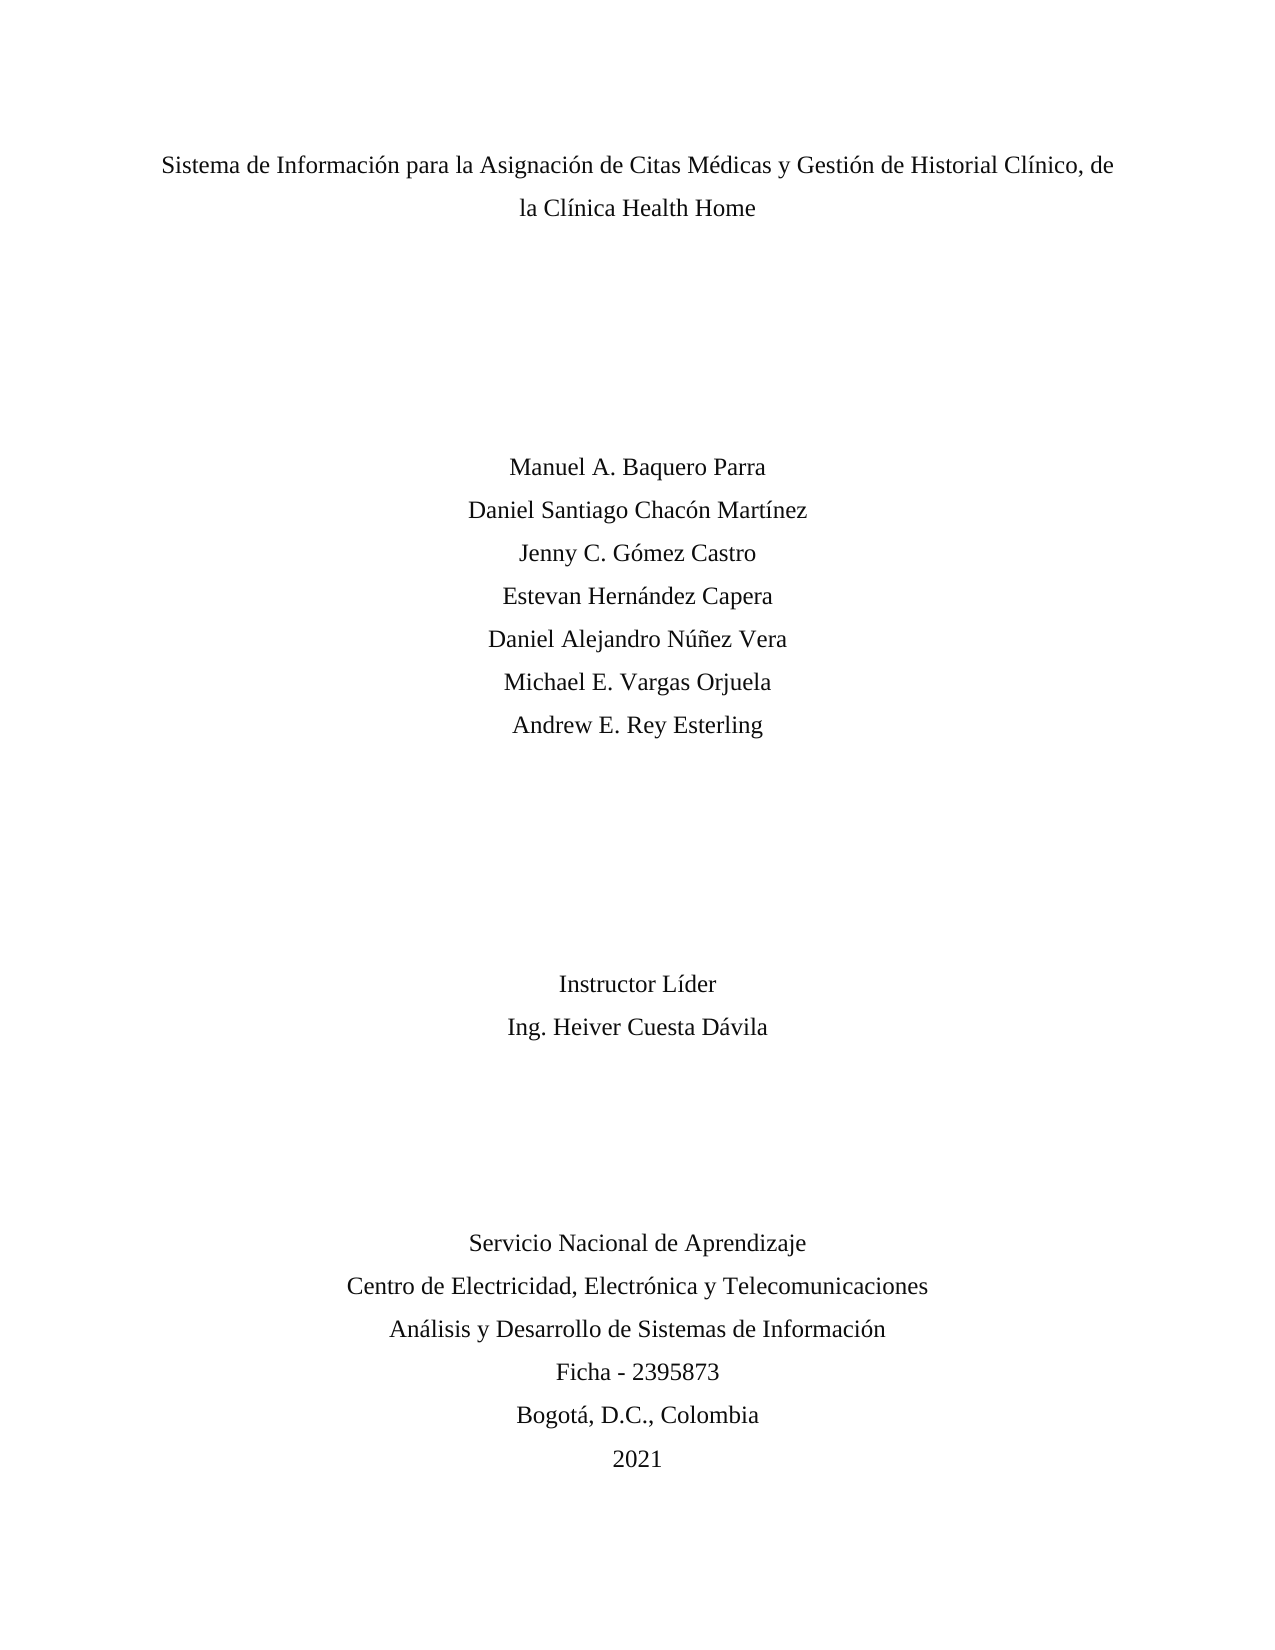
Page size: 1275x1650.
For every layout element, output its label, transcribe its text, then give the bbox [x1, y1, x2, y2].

text Michael E. Vargas Orjuela [150, 667, 1125, 696]
text Bogotá, D.C., Colombia [150, 1401, 1125, 1429]
text Análisis y Desarrollo de Sistemas de Información [150, 1314, 1125, 1343]
text 2021 [150, 1444, 1125, 1472]
text Andrew E. Rey Esterling [150, 711, 1125, 739]
text Ficha - 2395873 [150, 1357, 1125, 1386]
text Centro de Electricidad, Electrónica y Telecomunicaciones [150, 1271, 1125, 1300]
text Daniel Alejandro Núñez Vera [150, 624, 1125, 653]
text Sistema de Información para la Asignación de Citas Médicas y Gestión de Historial Clínico, de la Clínica Health Home [150, 150, 1125, 222]
text Jenny C. Gómez Castro [150, 538, 1125, 567]
text Manuel A. Baquero Parra [150, 452, 1125, 481]
text Instructor Líder [150, 926, 1125, 998]
text Daniel Santiago Chacón Martínez [150, 495, 1125, 524]
text Estevan Hernández Capera [150, 581, 1125, 610]
text Servicio Nacional de Aprendizaje [150, 1228, 1125, 1257]
text Ing. Heiver Cuesta Dávila [150, 1012, 1125, 1041]
